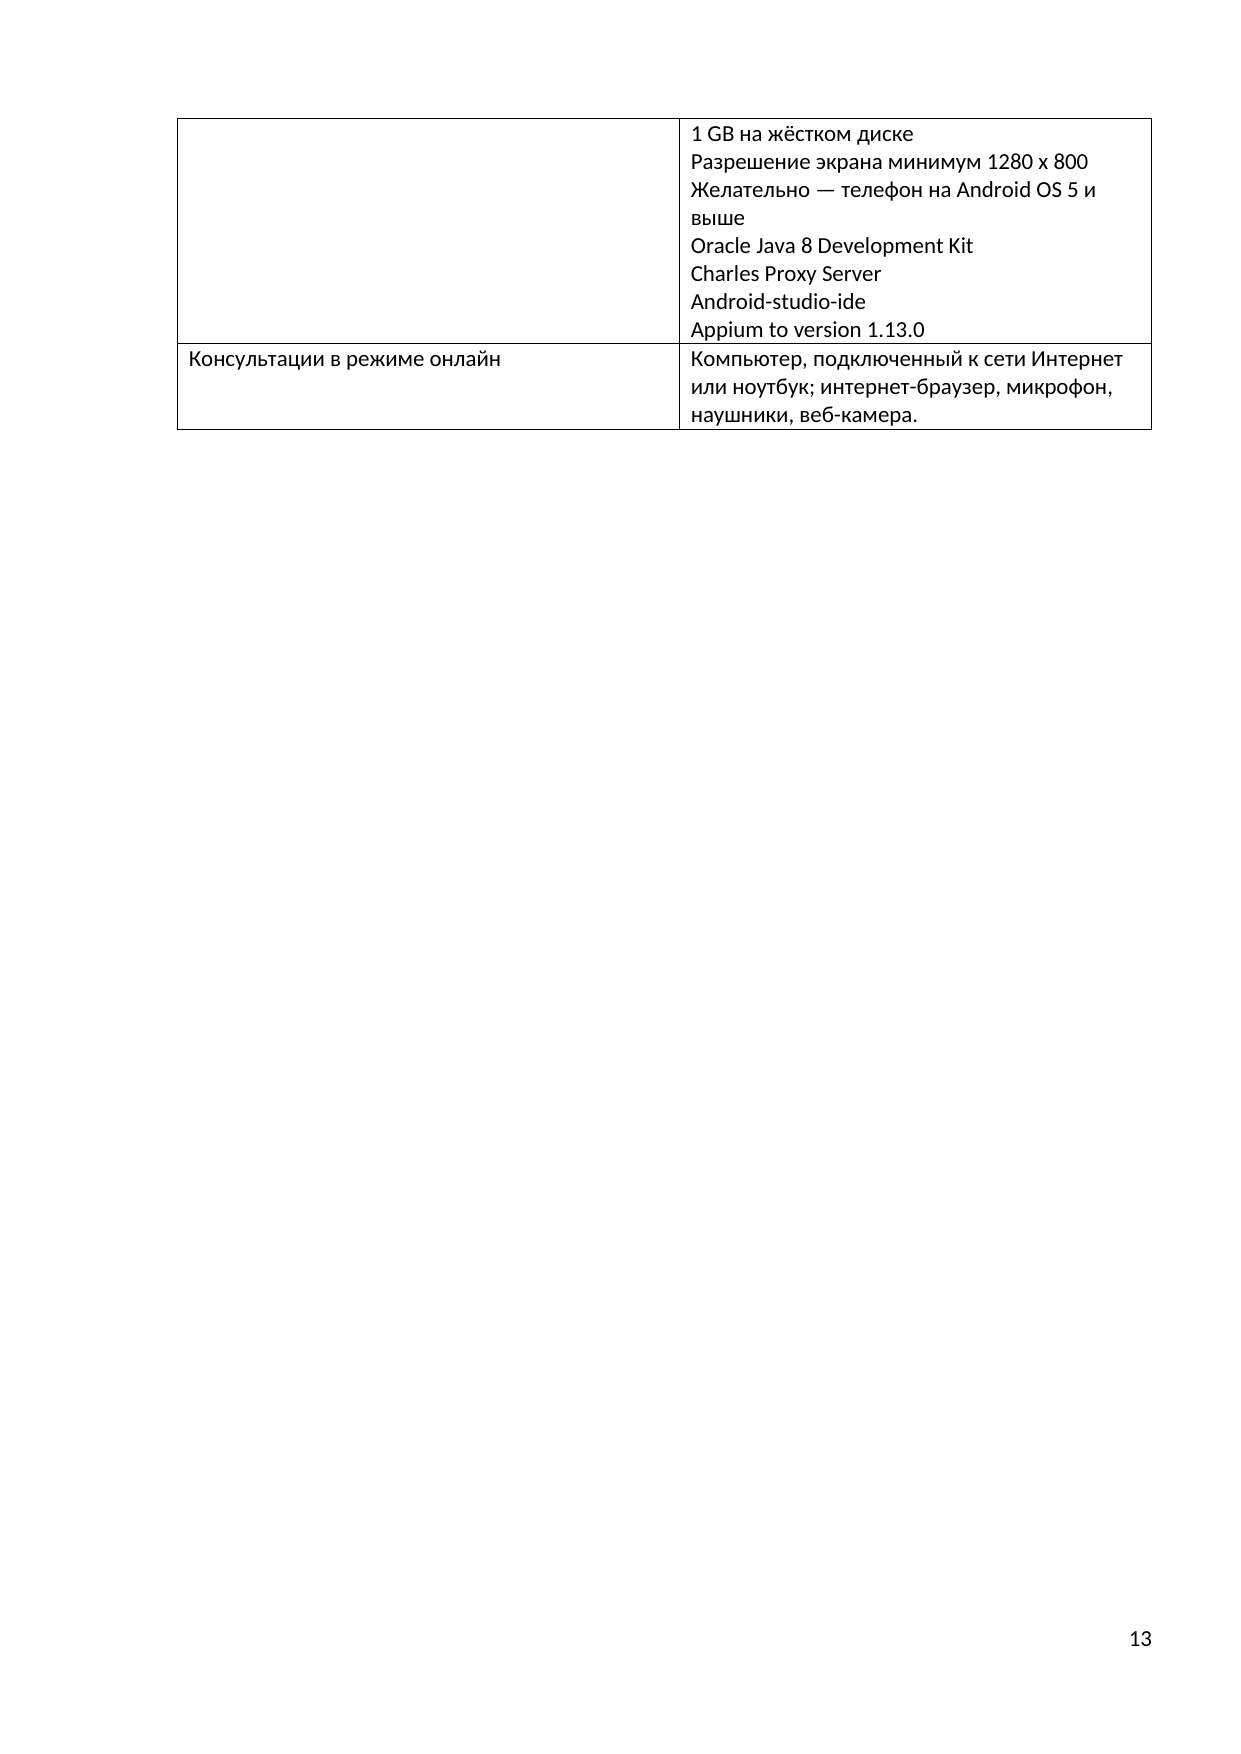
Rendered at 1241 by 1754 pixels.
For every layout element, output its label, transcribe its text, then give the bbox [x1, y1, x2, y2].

table_cell Компьютер, подключенный к сети Интернет или ноутбук; интернет-браузер, микрофон, наушники, веб-камера. [680, 344, 1151, 428]
table_cell Консультации в режиме онлайн [178, 344, 679, 428]
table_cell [178, 119, 679, 343]
